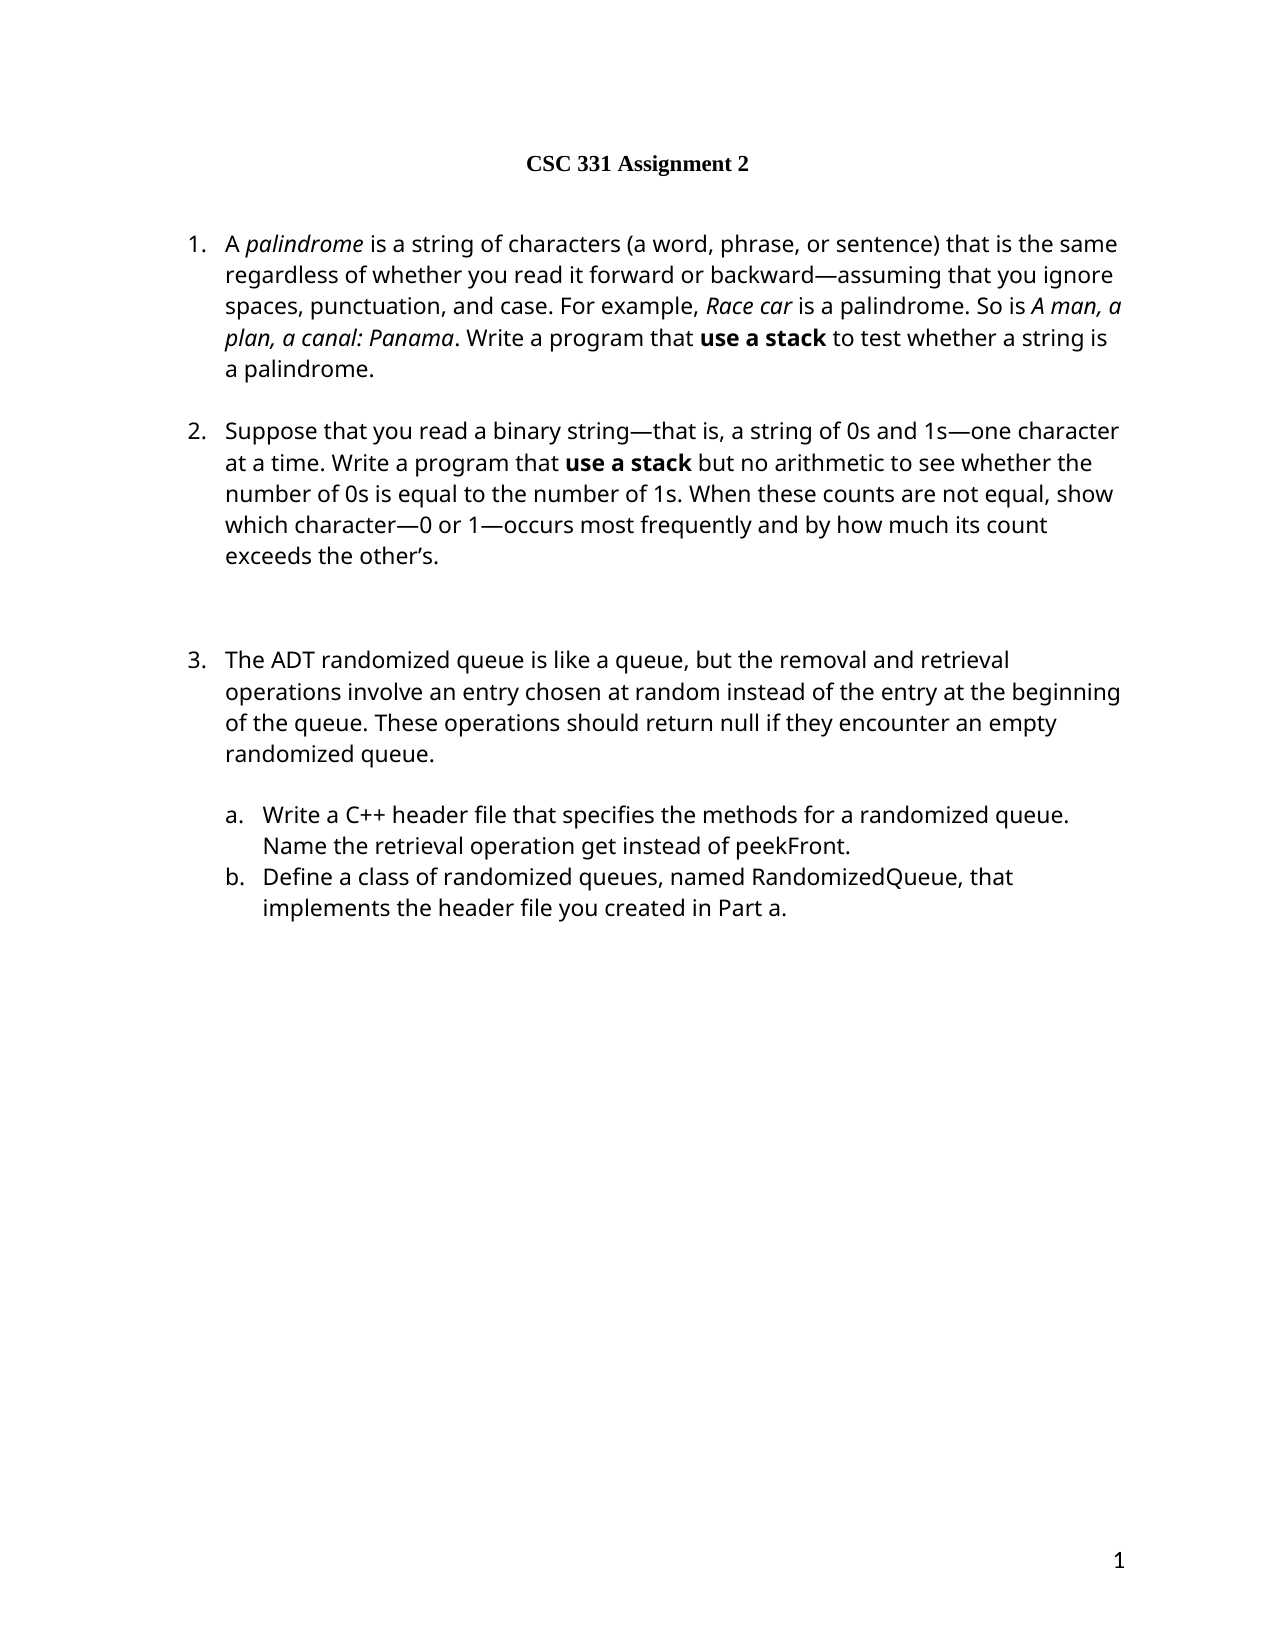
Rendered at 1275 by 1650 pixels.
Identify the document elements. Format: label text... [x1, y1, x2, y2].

text CSC 331 Assignment 2 [150, 150, 1125, 176]
list The ADT randomized queue is like a queue, but the removal and retrieval operations involve an entry chosen at random instead of the entry at the beginning of the queue. These operations should return null if they encounter an empty randomized queue. [187, 644, 1125, 769]
list Write a C++ header file that specifies the methods for a randomized queue. Name the retrieval operation get instead of peekFront. [225, 798, 1125, 861]
list Suppose that you read a binary string—that is, a string of 0s and 1s—one character at a time. Write a program that use a stack but no arithmetic to see whether the number of 0s is equal to the number of 1s. When these counts are not equal, show which character—0 or 1—occurs most frequently and by how much its count exceeds the other’s. [187, 415, 1125, 571]
list A palindrome is a string of characters (a word, phrase, or sentence) that is the same regardless of whether you read it forward or backward—assuming that you ignore spaces, punctuation, and case. For example, Race car is a palindrome. So is A man, a plan, a canal: Panama. Write a program that use a stack to test whether a string is a palindrome. [187, 228, 1125, 384]
list Define a class of randomized queues, named RandomizedQueue, that implements the header file you created in Part a. [225, 873, 1125, 936]
